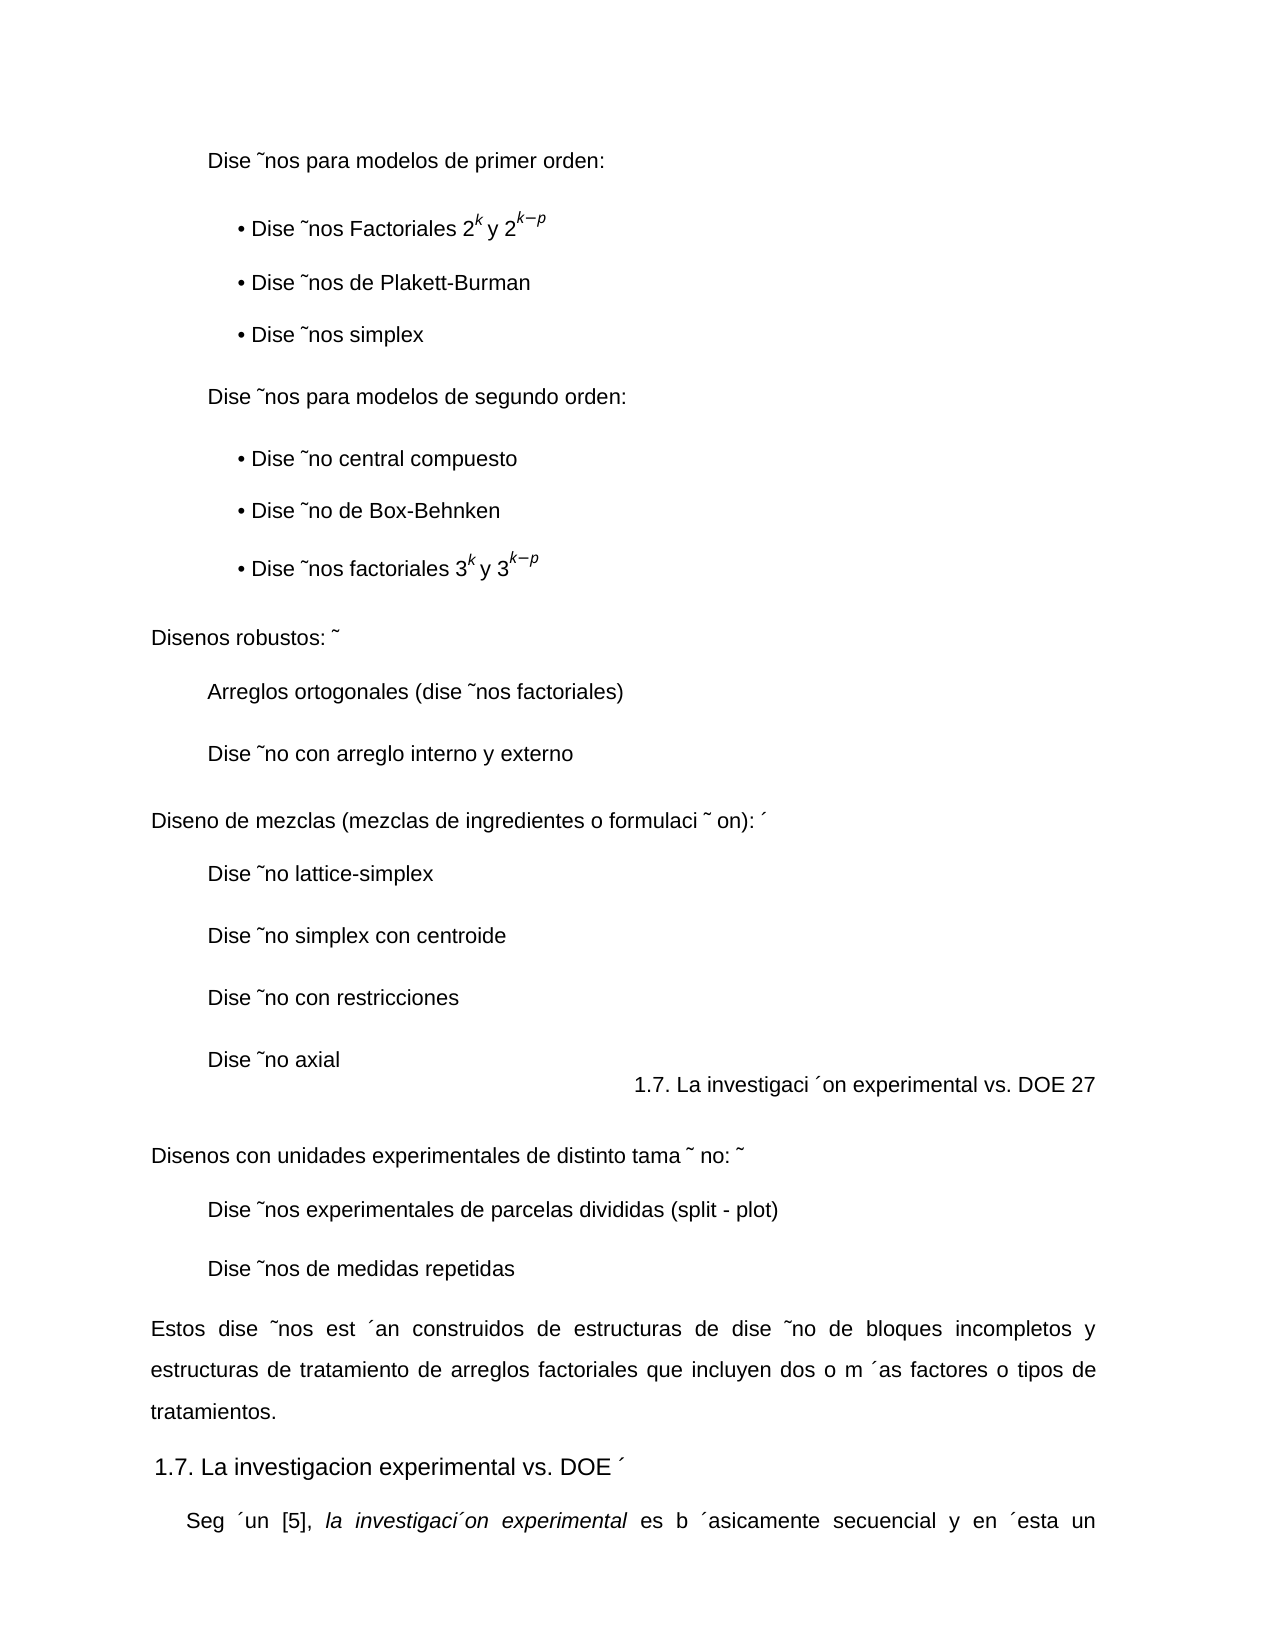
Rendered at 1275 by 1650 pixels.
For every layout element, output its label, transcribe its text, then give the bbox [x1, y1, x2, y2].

text • Dise ˜nos simplex [237, 322, 1132, 347]
text Dise ˜no con arreglo interno y externo [207, 741, 1132, 766]
text Dise ˜nos experimentales de parcelas divididas (split - plot) [207, 1197, 1132, 1222]
text Dise ˜nos para modelos de primer orden: [207, 147, 1132, 173]
text Dise ˜no simplex con centroide [207, 923, 1132, 948]
text Disenos robustos: ˜ [151, 625, 1132, 650]
text 1.7. La investigaci ´on experimental vs. DOE 27 [99, 1072, 1096, 1097]
text • Dise ˜no central compuesto [237, 446, 1132, 471]
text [151, 1508, 1097, 1533]
text Dise ˜no lattice-simplex [207, 861, 1132, 886]
text • Dise ˜no de Box-Behnken [237, 497, 1132, 523]
text • Dise ˜nos factoriales 3k y 3k−p [237, 547, 1132, 584]
text Disenos con unidades experimentales de distinto tama ˜ no: ˜ [151, 1143, 1132, 1168]
text Estos dise ˜nos est ´an construidos de estructuras de dise ˜no de bloques incompletos y estructuras de tratamiento de arreglos factoriales que incluyen dos o m ´as factores o tipos de tratamientos. [150, 1316, 1097, 1424]
text • Dise ˜nos Factoriales 2k y 2k−p [237, 207, 1132, 244]
text Dise ˜nos para modelos de segundo orden: [207, 384, 1132, 409]
text Dise ˜nos de medidas repetidas [207, 1256, 1132, 1281]
text Dise ˜no con restricciones [207, 985, 1132, 1010]
text 1.7. La investigacion experimental vs. DOE ´ [154, 1452, 1132, 1480]
text Diseno de mezclas (mezclas de ingredientes o formulaci ˜ on): ´ [151, 807, 1132, 833]
text Dise ˜no axial [207, 1047, 1132, 1072]
text Arreglos ortogonales (dise ˜nos factoriales) [207, 679, 1132, 704]
text • Dise ˜nos de Plakett-Burman [237, 270, 1132, 295]
